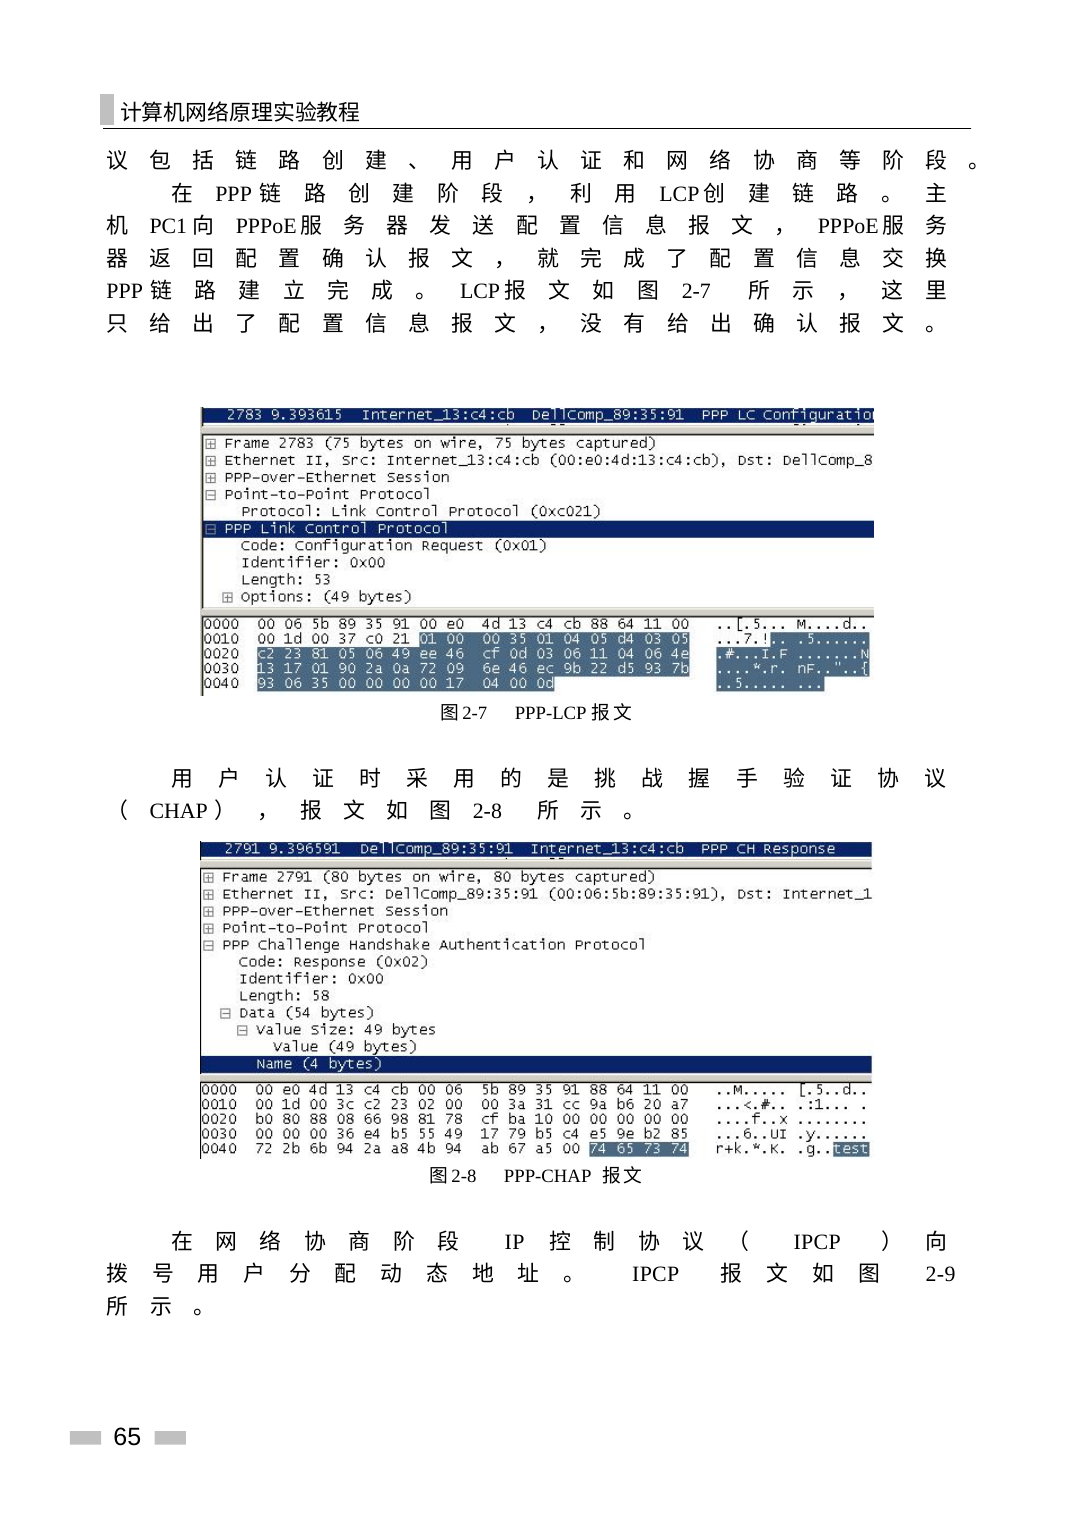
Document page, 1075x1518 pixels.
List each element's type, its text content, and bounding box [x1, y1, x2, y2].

text 图2-7 PPP-LCP报文 [106, 695, 969, 728]
text 用户认证时采用的是挑战握手验证协议（CHAP），报文如图2-8 所示。 [106, 760, 969, 825]
text 在PPP链路创建阶段，利用LCP创建链路。主机PC1向PPPoE服务器发送配置信息报文，PPPoE服务器返回配置确认报文，就完成了配置信息交换，PPP链路建立完成。LCP报文如图2-7 所示，这里只给出了配置信息报文，没有给出确认报文。 [106, 175, 969, 338]
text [106, 143, 969, 175]
text 图2-8 PPP-CHAP报文 [106, 1158, 969, 1191]
text 在网络协商阶段IP控制协议（IPCP）向拨号用户分配动态地址。IPCP报文如图2-9 所示。 [106, 1223, 969, 1321]
picture [200, 407, 874, 696]
picture [200, 841, 874, 1159]
